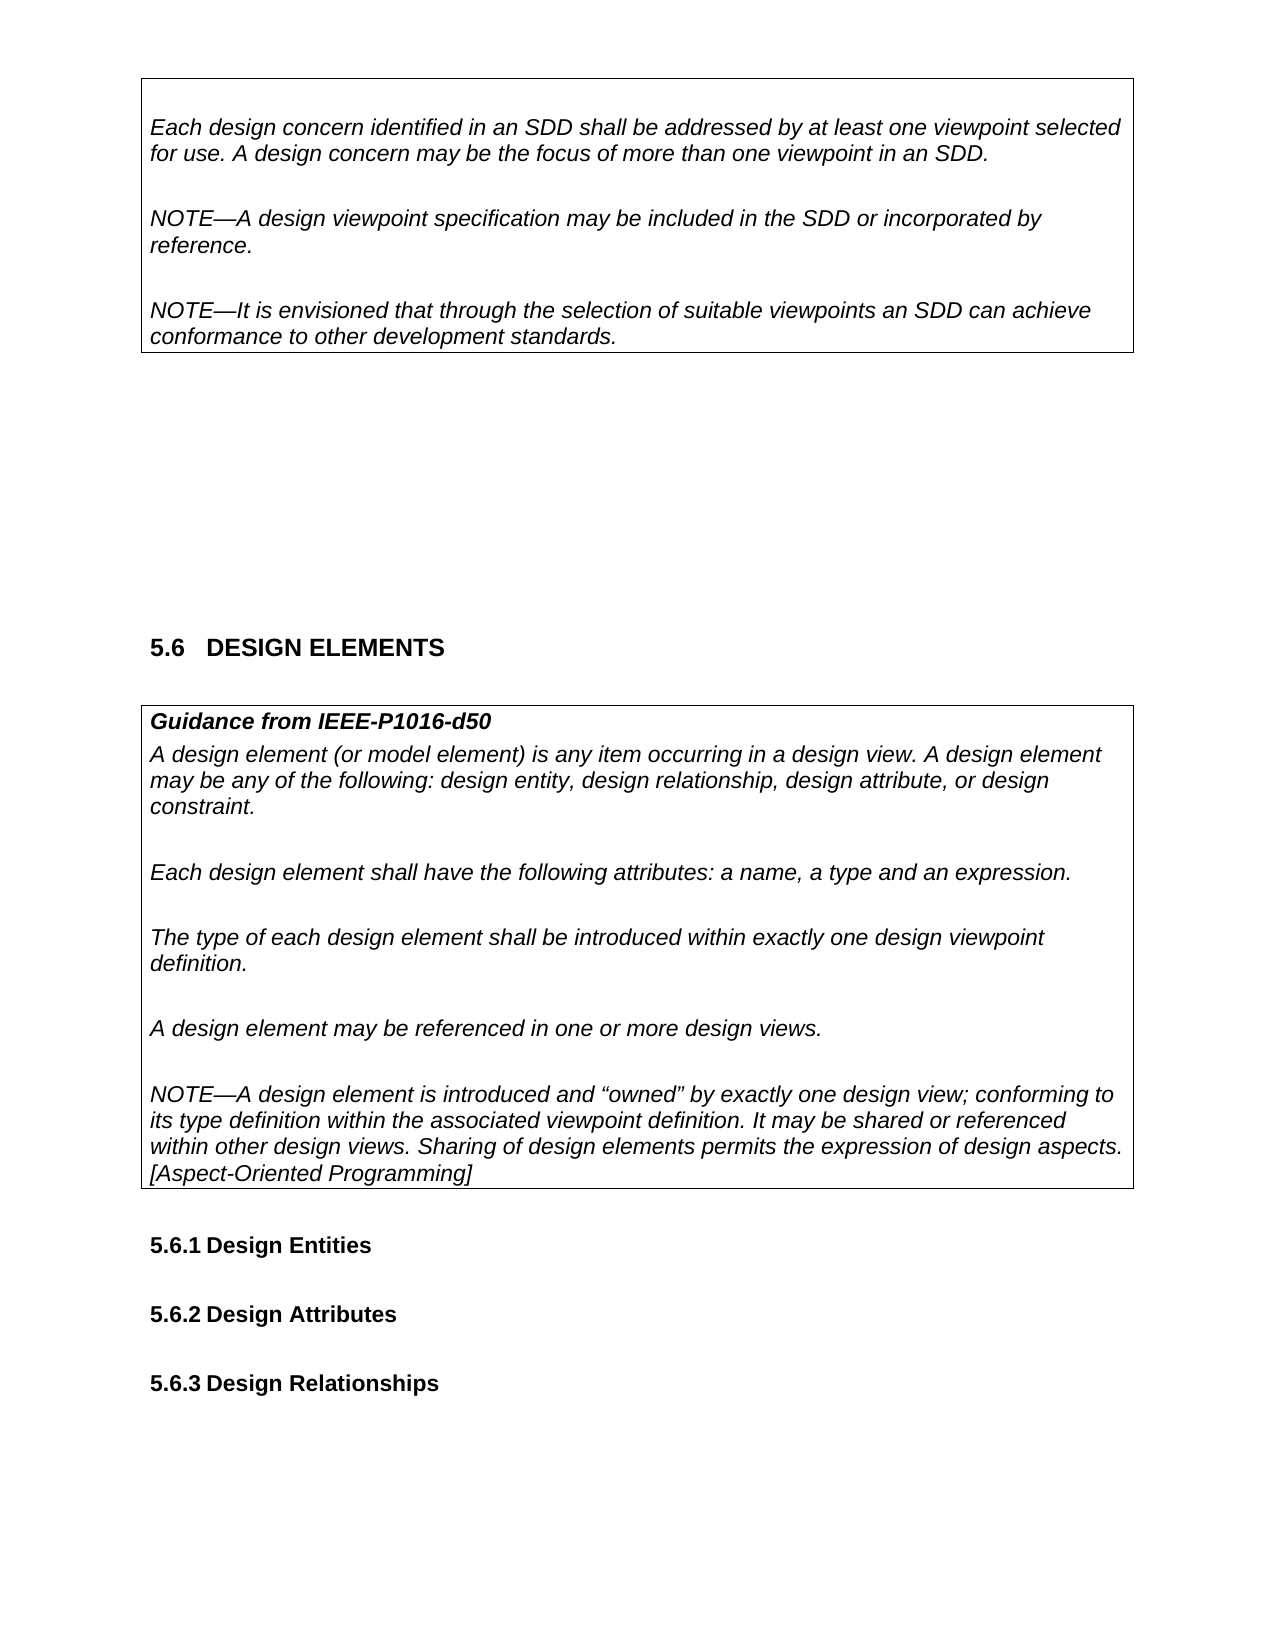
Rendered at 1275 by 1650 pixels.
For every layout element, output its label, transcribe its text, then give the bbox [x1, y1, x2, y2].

text Each design concern identified in an SDD shall be addressed by at least one viewpoint selected for use. A design concern may be the focus of more than one viewpoint in an SDD. [142, 111, 1133, 167]
text The type of each design element shall be introduced within exactly one design viewpoint definition. [142, 921, 1133, 976]
text NOTE—It is envisioned that through the selection of suitable viewpoints an SDD can achieve conformance to other development standards. [142, 294, 1133, 352]
text Each design element shall have the following attributes: a name, a type and an expression. [142, 855, 1133, 885]
text A design element may be referenced in one or more design views. [142, 1012, 1133, 1042]
subtitle 5.6 DESIGN ELEMENTS [150, 633, 1125, 662]
subtitle 5.6.3 Design Relationships [150, 1370, 1125, 1396]
subtitle 5.6.1 Design Entities [150, 1232, 1125, 1258]
text A design element (or model element) is any item occurring in a design view. A design element may be any of the following: design entity, design relationship, design attribute, or design constraint. [142, 737, 1133, 820]
text NOTE—A design viewpoint specification may be included in the SDD or incorporated by reference. [142, 202, 1133, 258]
subtitle 5.6.2 Design Attributes [150, 1301, 1125, 1327]
text Guidance from IEEE-P1016-d50 [142, 706, 1133, 734]
text NOTE—A design element is introduced and “owned” by exactly one design view; conforming to its type definition within the associated viewpoint definition. It may be shared or referenced within other design views. Sharing of design elements permits the expression of design aspects. [Aspect-Oriented Programming] [142, 1077, 1133, 1188]
